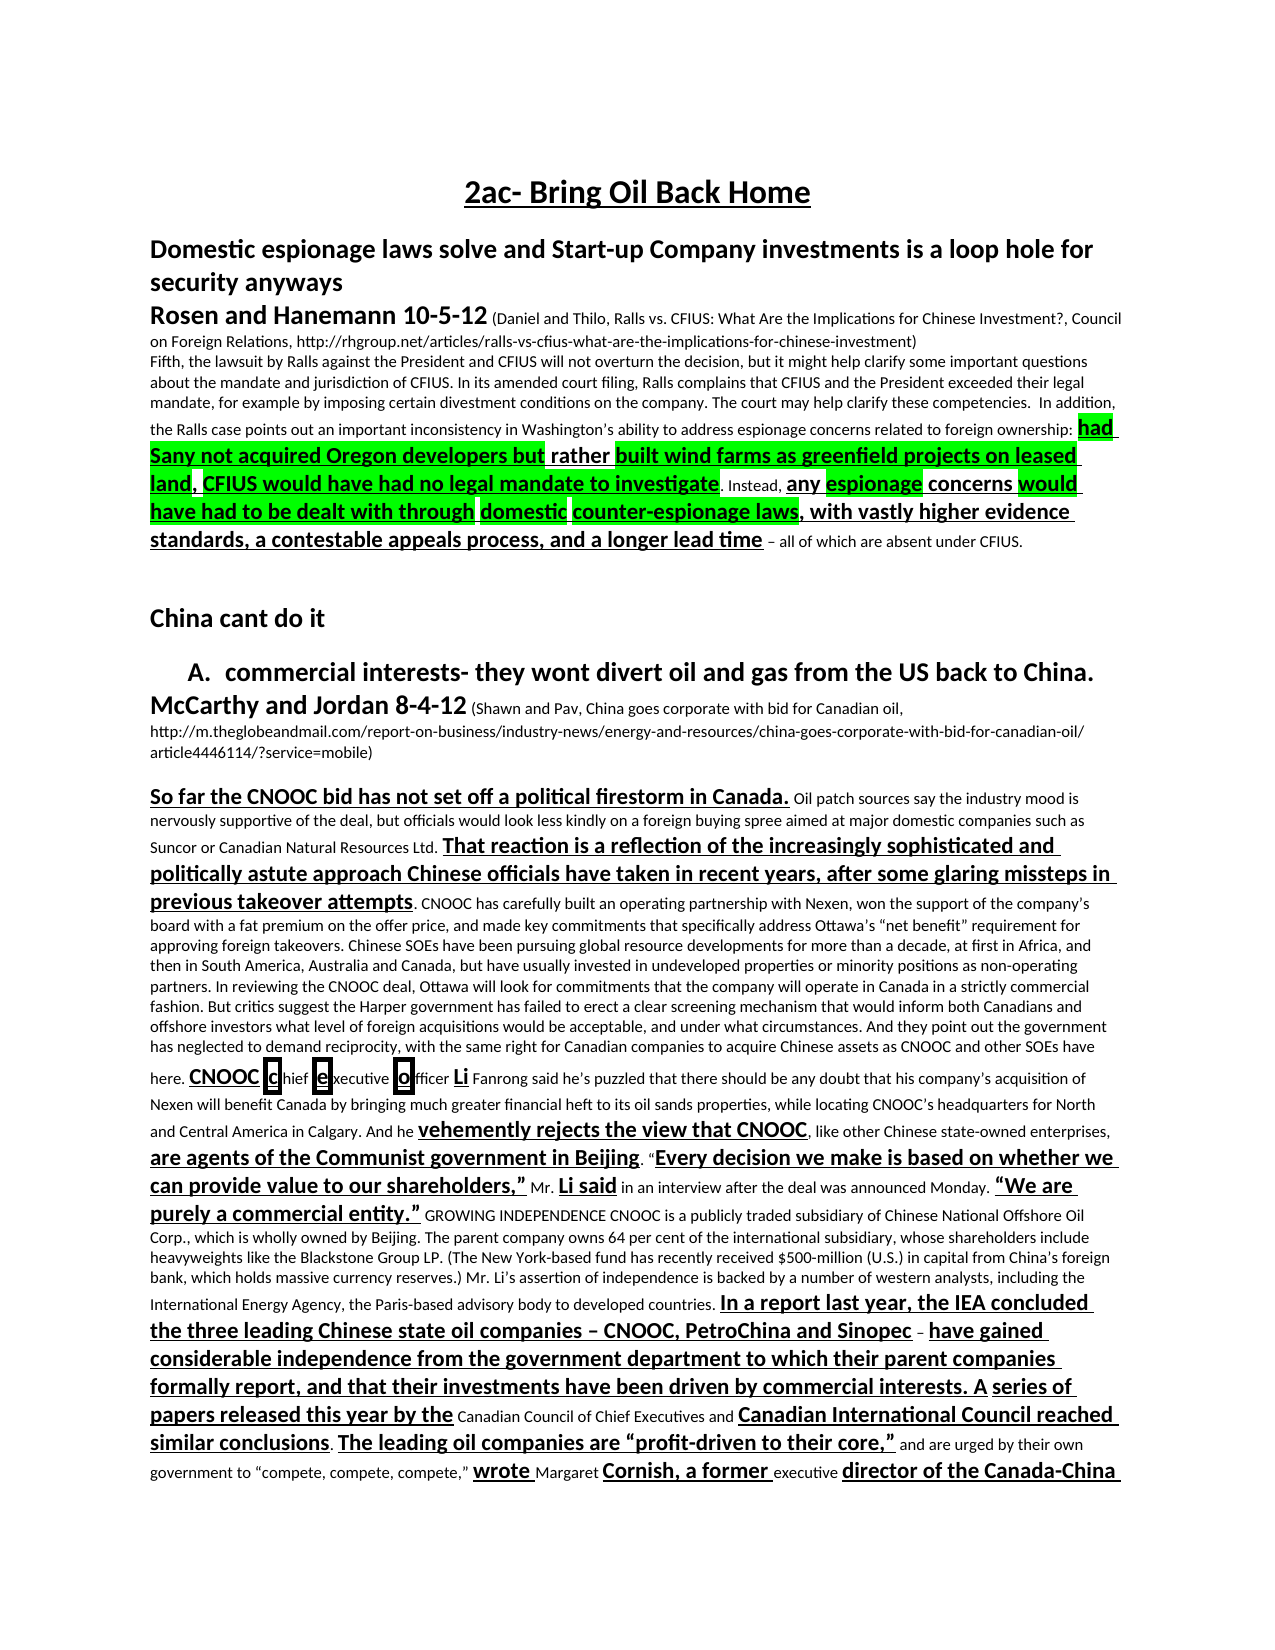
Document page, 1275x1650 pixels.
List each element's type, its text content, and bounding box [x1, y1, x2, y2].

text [150, 782, 1125, 1484]
subtitle China cant do it [150, 602, 1125, 635]
text Rosen and Hanemann 10-5-12 (Daniel and Thilo, Ralls vs. CFIUS: What Are the Implications for Chinese Investment?, Council on Foreign Relations, http://rhgroup.net/articles/ralls-vs-cfius-what-are-the-implications-for-chinese-investment) [150, 298, 1125, 352]
subtitle 2ac- Bring Oil Back Home [150, 171, 1125, 212]
subtitle commercial interests- they wont divert oil and gas from the US back to China. [187, 656, 1125, 688]
text Fifth, the lawsuit by Ralls against the President and CFIUS will not overturn the decision, but it might help clarify some important questions about the mandate and jurisdiction of CFIUS. In its amended court filing, Ralls complains that CFIUS and the President exceeded their legal mandate, for example by imposing certain divestment conditions on the company. The court may help clarify these competencies. In addition, the Ralls case points out an important inconsistency in Washington’s ability to address espionage concerns related to foreign ownership: had Sany not acquired Oregon developers but rather built wind farms as greenfield projects on leased land, CFIUS would have had no legal mandate to investigate. Instead, any espionage concerns would have had to be dealt with through domestic counter-espionage laws, with vastly higher evidence standards, a contestable appeals process, and a longer lead time – all of which are absent under CFIUS. [150, 352, 1125, 553]
subtitle Domestic espionage laws solve and Start-up Company investments is a loop hole for security anyways [150, 232, 1125, 298]
text McCarthy and Jordan 8-4-12 (Shawn and Pav, China goes corporate with bid for Canadian oil, http://m.theglobeandmail.com/report-on-business/industry-news/energy-and-resources/china-goes-corporate-with-bid-for-canadian-oil/article4446114/?service=mobile) [150, 688, 1125, 762]
